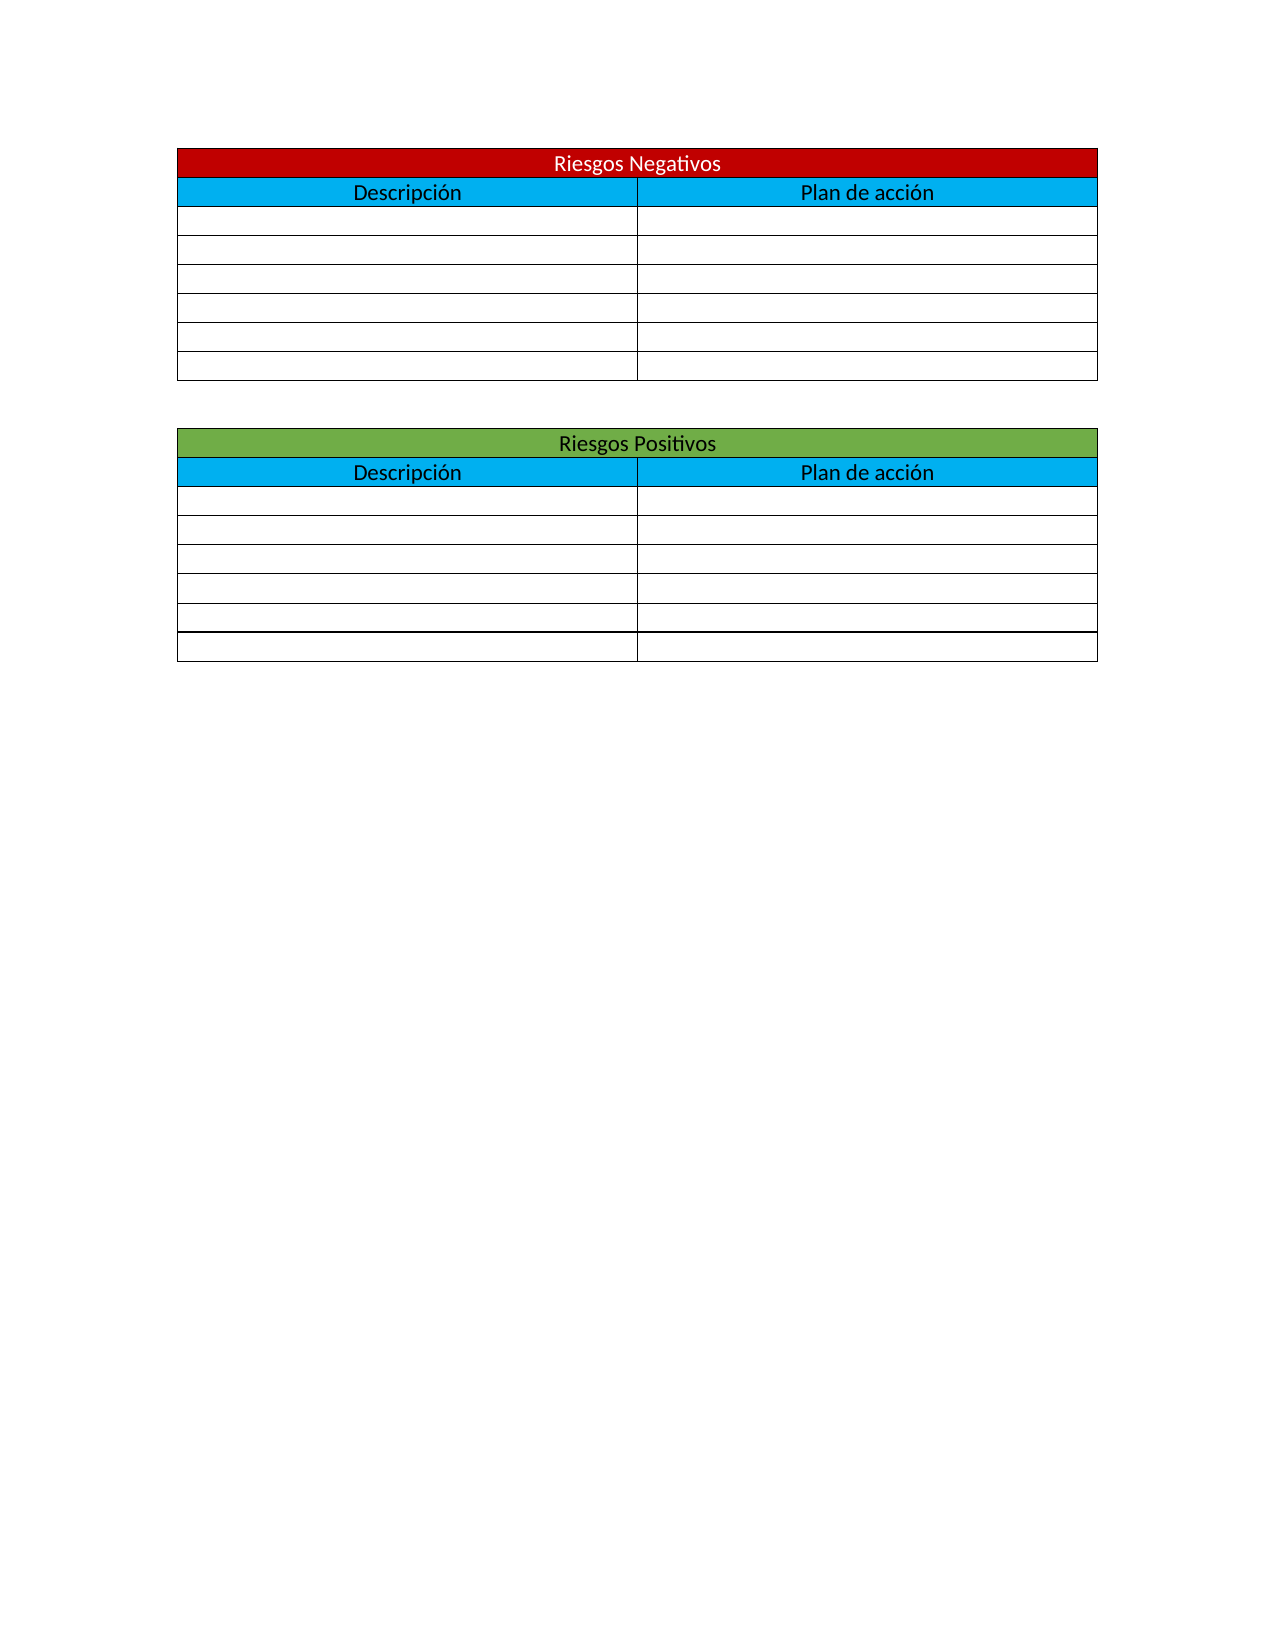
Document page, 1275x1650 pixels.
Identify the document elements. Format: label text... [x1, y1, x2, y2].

table_cell [178, 574, 637, 602]
table_header Riesgos Negativos [178, 149, 1097, 177]
table_cell Plan de acción [638, 458, 1097, 486]
table_cell [178, 294, 637, 322]
table_cell [638, 265, 1097, 293]
table_cell [638, 487, 1097, 515]
table_cell [638, 352, 1097, 380]
table_cell [178, 633, 637, 661]
table_cell [638, 574, 1097, 602]
table_cell [638, 633, 1097, 661]
table_cell [638, 545, 1097, 573]
table_cell [178, 236, 637, 264]
table_cell [178, 323, 637, 351]
table_header Riesgos Positivos [178, 429, 1097, 457]
table_cell Plan de acción [638, 178, 1097, 206]
table_cell [638, 236, 1097, 264]
table_cell [638, 323, 1097, 351]
table_cell [178, 516, 637, 544]
table_cell [638, 604, 1097, 631]
table_cell [638, 294, 1097, 322]
table_cell Descripción [178, 458, 637, 486]
table_cell [178, 265, 637, 293]
table_cell [178, 545, 637, 573]
table_cell [638, 516, 1097, 544]
table_cell Descripción [178, 178, 637, 206]
table_cell [178, 604, 637, 631]
table_cell [178, 487, 637, 515]
table_cell [178, 352, 637, 380]
table_cell [638, 207, 1097, 235]
table_cell [178, 207, 637, 235]
